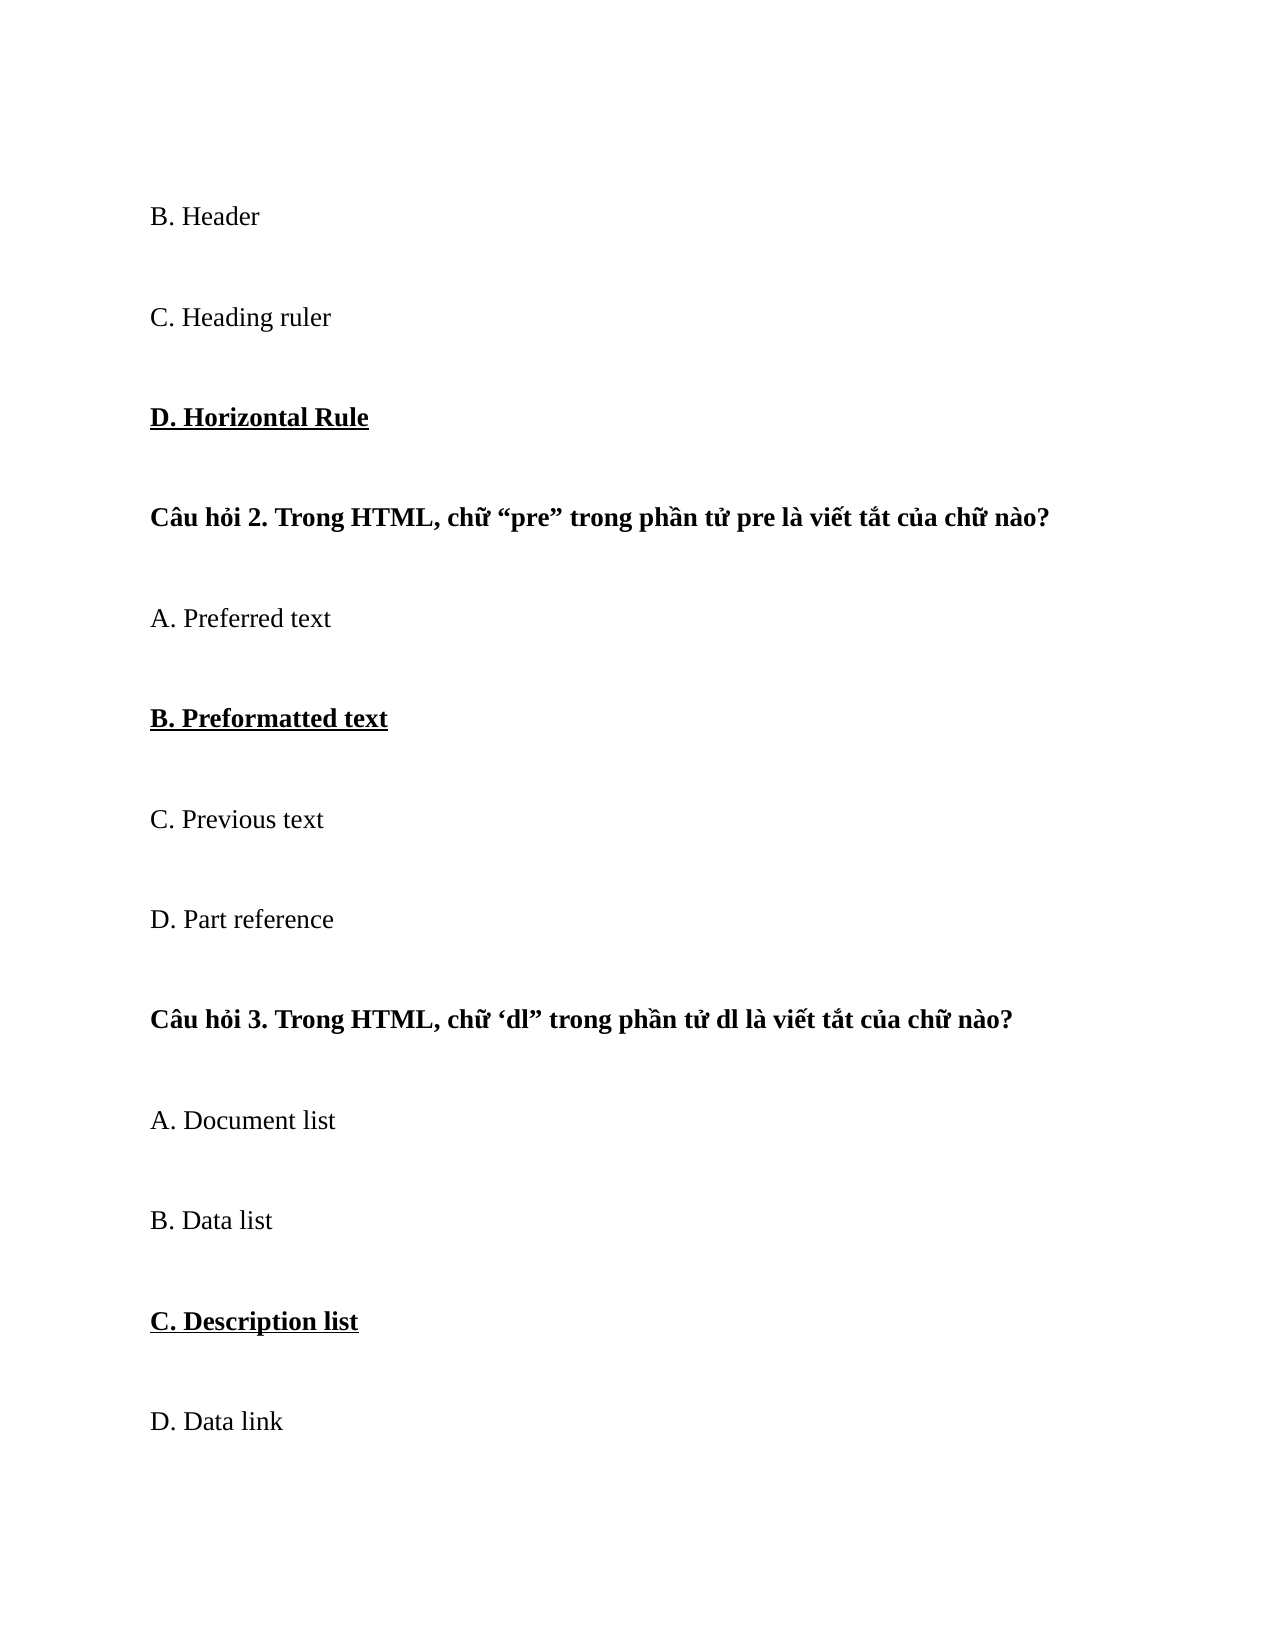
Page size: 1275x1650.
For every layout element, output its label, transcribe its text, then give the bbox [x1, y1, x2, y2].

text B. Preformatted text [150, 702, 1125, 733]
text D. Part reference [150, 903, 1125, 934]
text C. Description list [150, 1305, 1125, 1336]
text D. Horizontal Rule [150, 401, 1125, 432]
text C. Heading ruler [150, 301, 1125, 332]
text A. Document list [150, 1104, 1125, 1135]
text Câu hỏi 3. Trong HTML, chữ ‘dl” trong phần tử dl là viết tắt của chữ nào? [150, 1003, 1125, 1035]
text D. Data link [150, 1405, 1125, 1436]
text A. Preferred text [150, 602, 1125, 633]
text C. Previous text [150, 803, 1125, 834]
text Câu hỏi 2. Trong HTML, chữ “pre” trong phần tử pre là viết tắt của chữ nào? [150, 501, 1125, 533]
text B. Header [150, 200, 1125, 231]
text B. Data list [150, 1204, 1125, 1236]
